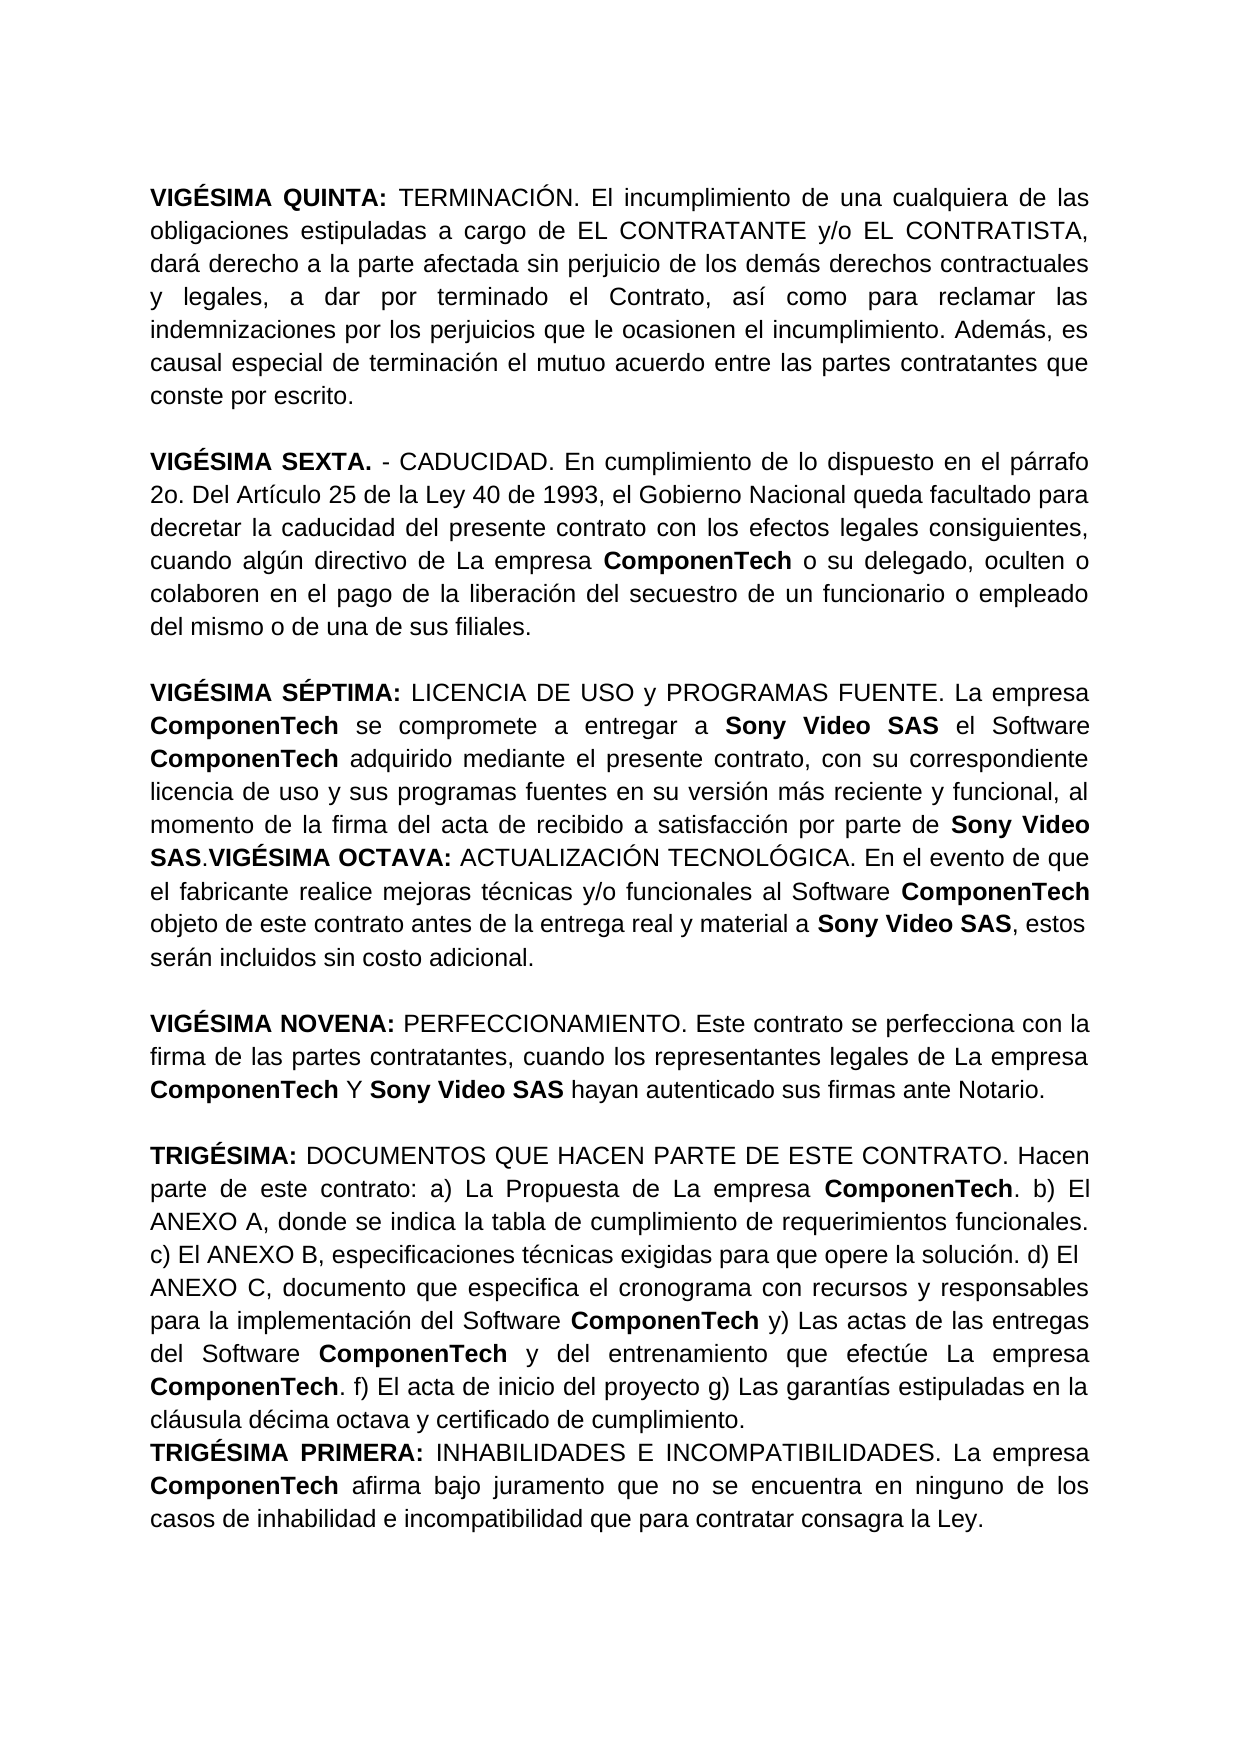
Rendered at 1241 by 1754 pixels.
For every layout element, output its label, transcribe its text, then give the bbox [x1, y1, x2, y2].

text TRIGÉSIMA: DOCUMENTOS QUE HACEN PARTE DE ESTE CONTRATO. Hacen parte de este contrato: a) La Propuesta de La empresa ComponenTech. b) El ANEXO A, donde se indica la tabla de cumplimiento de requerimientos funcionales. c) El ANEXO B, especificaciones técnicas exigidas para que opere la solución. d) El [150, 1141, 1090, 1268]
text VIGÉSIMA SÉPTIMA: LICENCIA DE USO y PROGRAMAS FUENTE. La empresa ComponenTech se compromete a entregar a Sony Video SAS el Software ComponenTech adquirido mediante el presente contrato, con su correspondiente licencia de uso y sus programas fuentes en su versión más reciente y funcional, al momento de la firma del acta de recibido a satisfacción por parte de Sony Video SAS.VIGÉSIMA OCTAVA: ACTUALIZACIÓN TECNOLÓGICA. En el evento de que el fabricante realice mejoras técnicas y/o funcionales al Software ComponenTech objeto de este contrato antes de la entrega real y material a Sony Video SAS, estos [150, 678, 1090, 938]
text TRIGÉSIMA PRIMERA: INHABILIDADES E INCOMPATIBILIDADES. La empresa ComponenTech afirma bajo juramento que no se encuentra en ninguno de los casos de inhabilidad e incompatibilidad que para contratar consagra la Ley. [150, 1438, 1090, 1533]
text ANEXO C, documento que especifica el cronograma con recursos y responsables para la implementación del Software ComponenTech y) Las actas de las entregas del Software ComponenTech y del entrenamiento que efectúe La empresa ComponenTech. f) El acta de inicio del proyecto g) Las garantías estipuladas en la cláusula décima octava y certificado de cumplimiento. [150, 1273, 1090, 1433]
text VIGÉSIMA QUINTA: TERMINACIÓN. El incumplimiento de una cualquiera de las obligaciones estipuladas a cargo de EL CONTRATANTE y/o EL CONTRATISTA, dará derecho a la parte afectada sin perjuicio de los demás derechos contractuales y legales, a dar por terminado el Contrato, así como para reclamar las indemnizaciones por los perjuicios que le ocasionen el incumplimiento. Además, es causal especial de terminación el mutuo acuerdo entre las partes contratantes que conste por escrito. [150, 183, 1090, 410]
text VIGÉSIMA NOVENA: PERFECCIONAMIENTO. Este contrato se perfecciona con la firma de las partes contratantes, cuando los representantes legales de La empresa ComponenTech Y Sony Video SAS hayan autenticado sus firmas ante Notario. [150, 1008, 1090, 1103]
text VIGÉSIMA SEXTA. - CADUCIDAD. En cumplimiento de lo dispuesto en el párrafo 2o. Del Artículo 25 de la Ley 40 de 1993, el Gobierno Nacional queda facultado para decretar la caducidad del presente contrato con los efectos legales consiguientes, cuando algún directivo de La empresa ComponenTech o su delegado, oculten o colaboren en el pago de la liberación del secuestro de un funcionario o empleado del mismo o de una de sus filiales. [150, 447, 1090, 641]
text serán incluidos sin costo adicional. [150, 942, 1090, 971]
